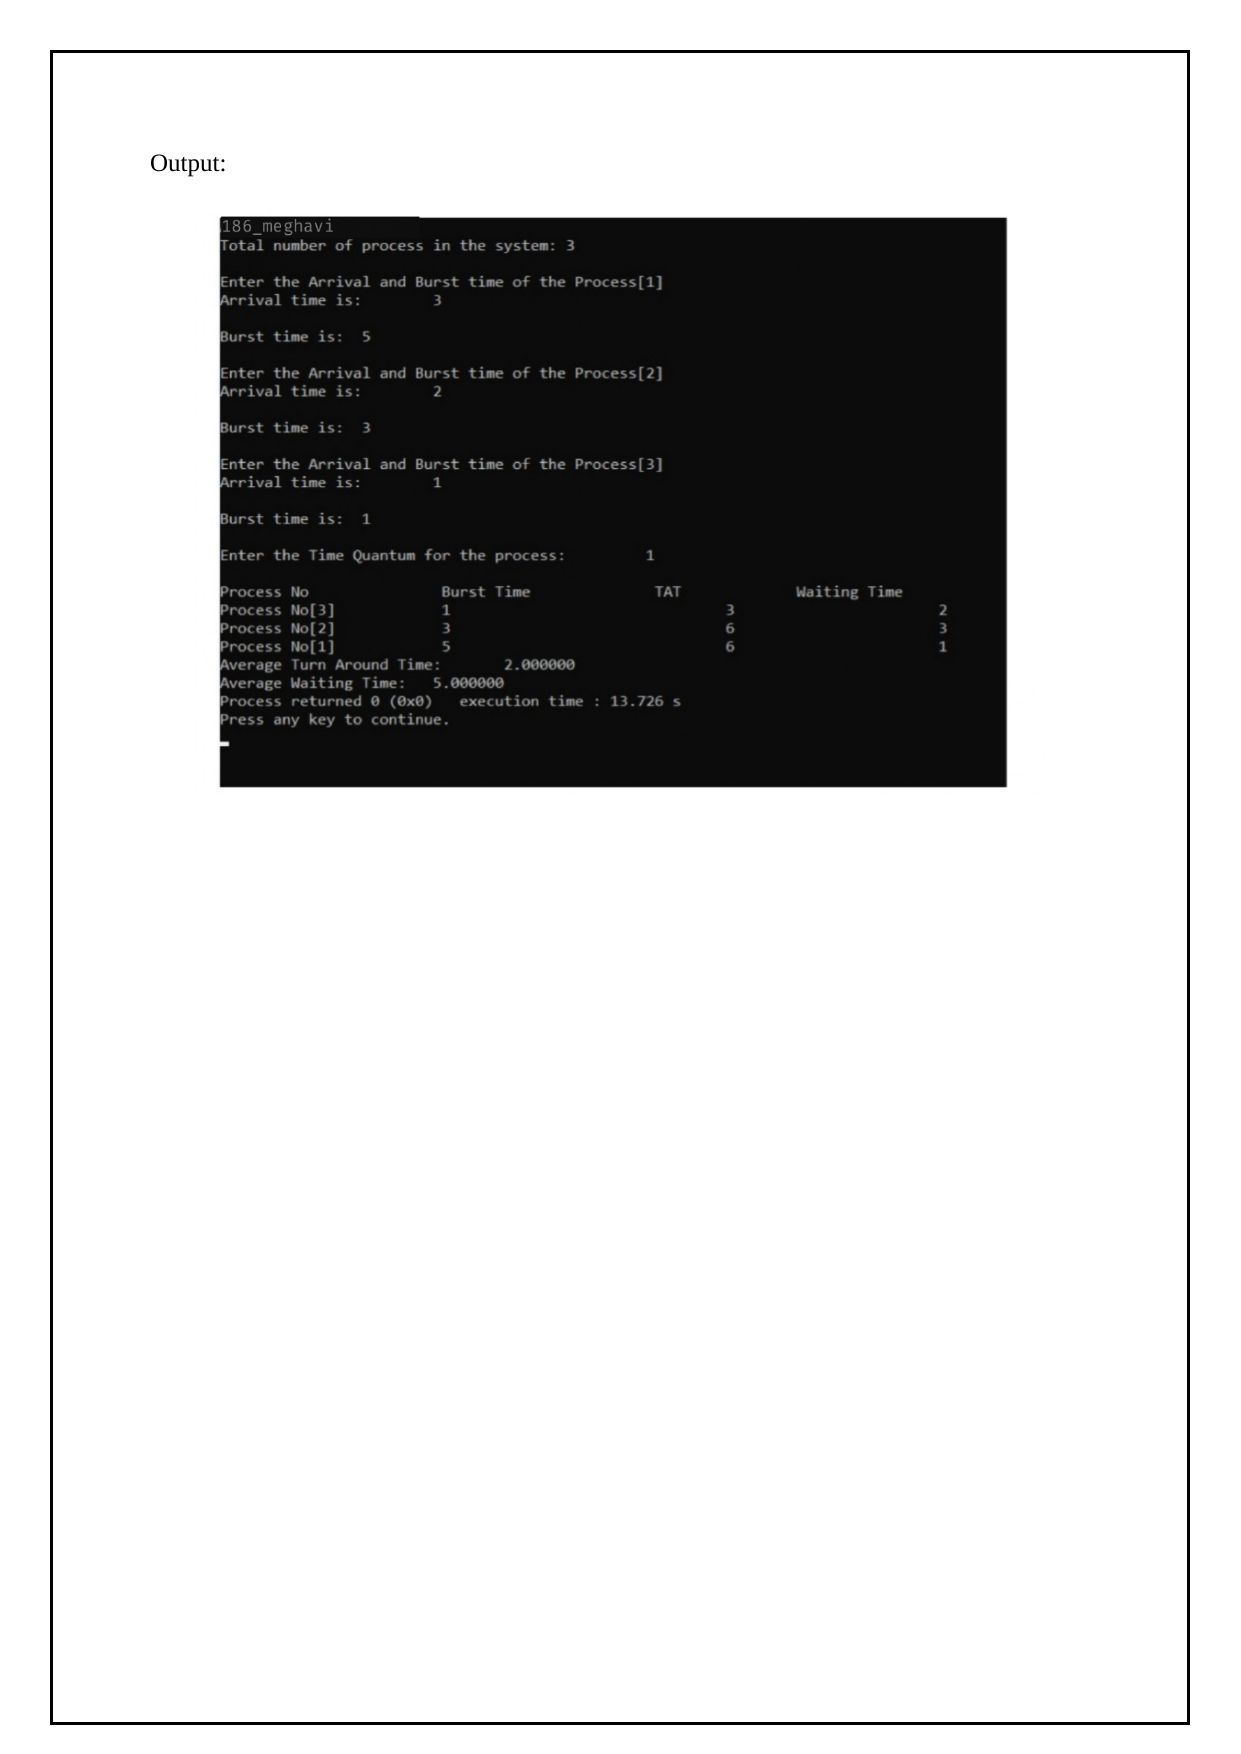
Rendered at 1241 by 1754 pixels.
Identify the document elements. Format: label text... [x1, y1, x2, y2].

picture [139, 201, 1108, 796]
text Output: [150, 148, 1107, 177]
